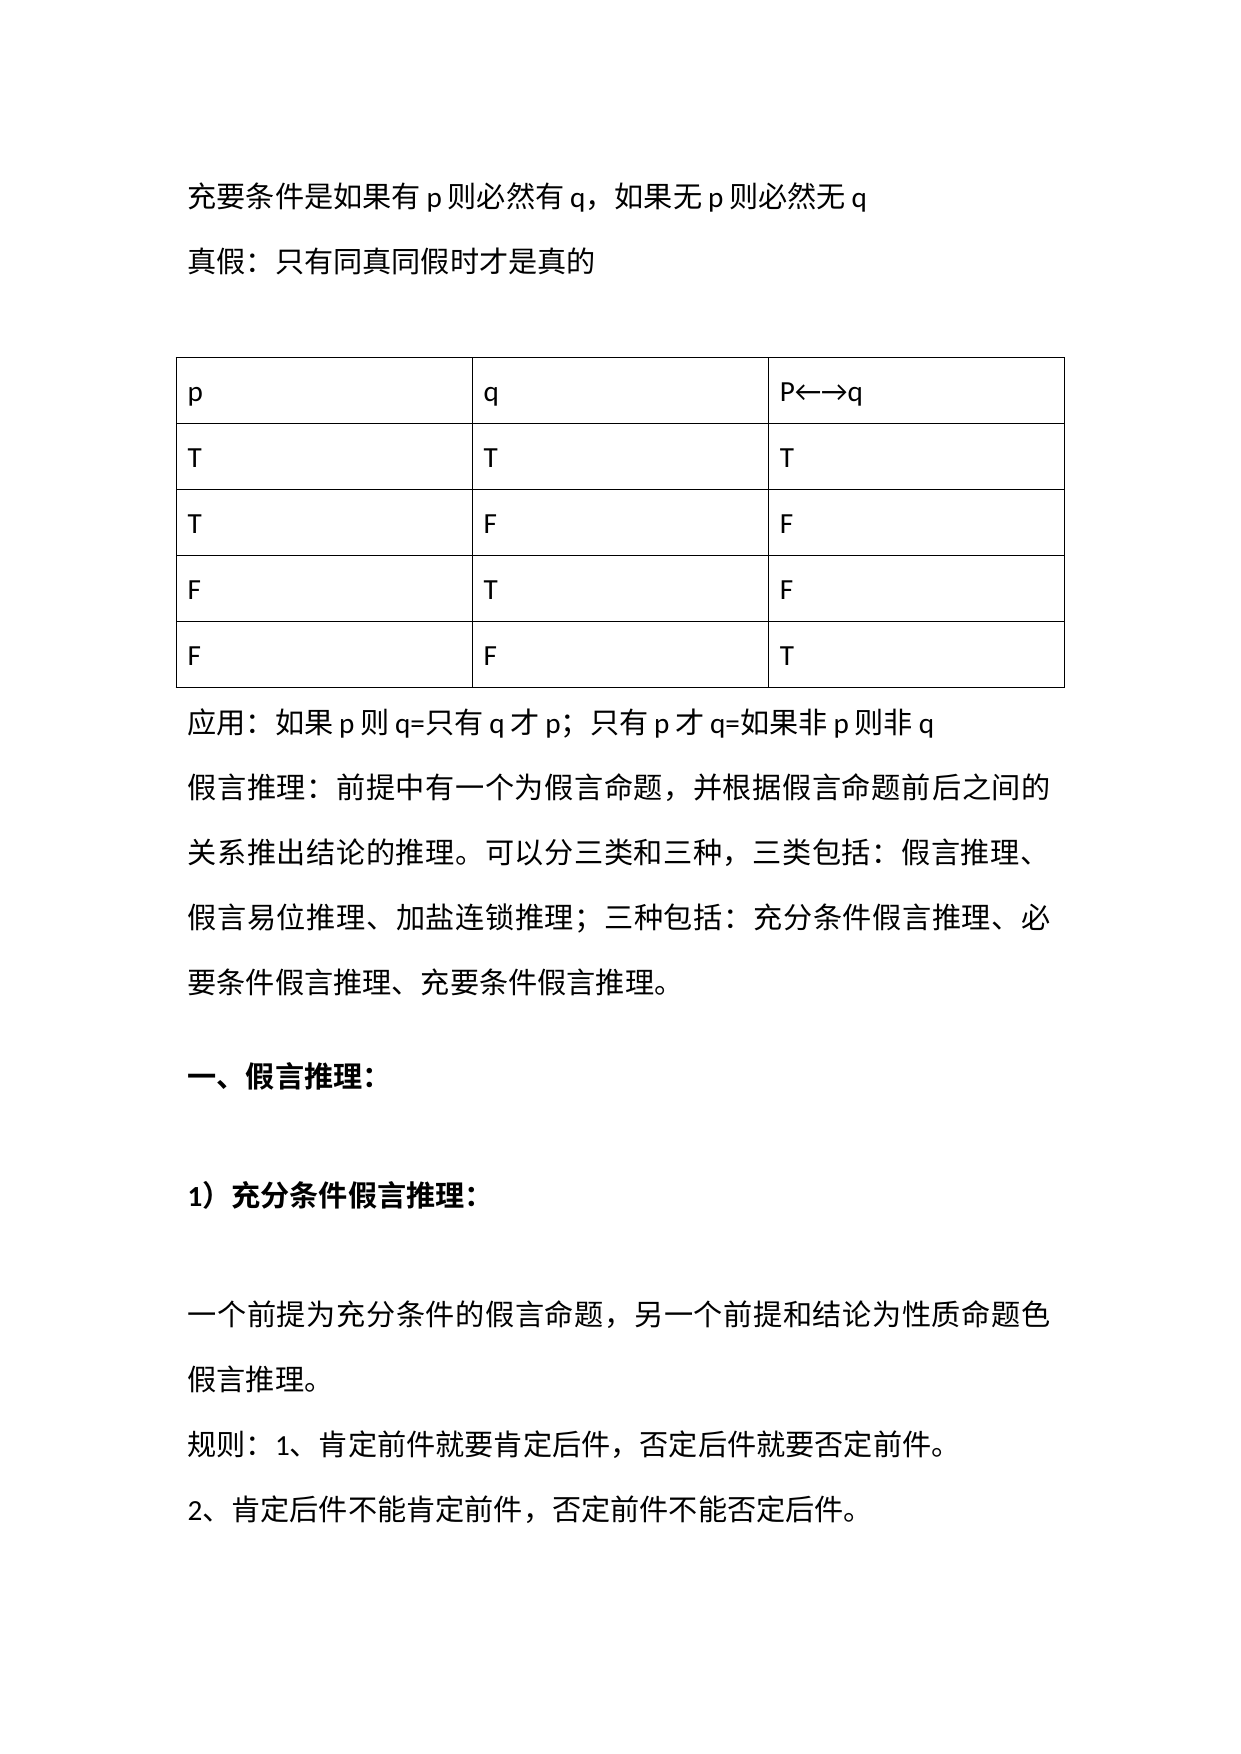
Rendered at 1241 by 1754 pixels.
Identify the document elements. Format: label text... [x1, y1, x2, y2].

table_cell T [473, 424, 768, 489]
table_cell F [769, 490, 1064, 555]
text 充要条件是如果有p则必然有q，如果无p则必然无q [187, 162, 1053, 227]
table_cell F [769, 556, 1064, 621]
table_header q [473, 358, 768, 423]
text 真假：只有同真同假时才是真的 [187, 227, 1053, 292]
subtitle 一、假言推理： [187, 1042, 1053, 1107]
table_cell T [769, 424, 1064, 489]
text 应用：如果p则q=只有q才p；只有p才q=如果非p则非q [187, 688, 1053, 753]
text 假言推理：前提中有一个为假言命题，并根据假言命题前后之间的关系推出结论的推理。可以分三类和三种，三类包括：假言推理、假言易位推理、加盐连锁推理；三种包括：充分条件假言推理、必要条件假言推理、充要条件假言推理。 [187, 753, 1053, 1013]
text 规则：1、肯定前件就要肯定后件，否定后件就要否定前件。 [187, 1410, 1053, 1475]
table_cell T [769, 622, 1064, 687]
table_cell T [473, 556, 768, 621]
table_cell F [473, 622, 768, 687]
table_header p [177, 358, 472, 423]
subtitle 1）充分条件假言推理： [187, 1161, 1053, 1226]
table_cell F [473, 490, 768, 555]
table_cell F [177, 556, 472, 621]
text 一个前提为充分条件的假言命题，另一个前提和结论为性质命题色假言推理。 [187, 1280, 1053, 1410]
table_cell T [177, 490, 472, 555]
table_cell F [177, 622, 472, 687]
table_cell T [177, 424, 472, 489]
table_header P←→q [769, 358, 1064, 423]
text 2、肯定后件不能肯定前件，否定前件不能否定后件。 [187, 1475, 1053, 1540]
